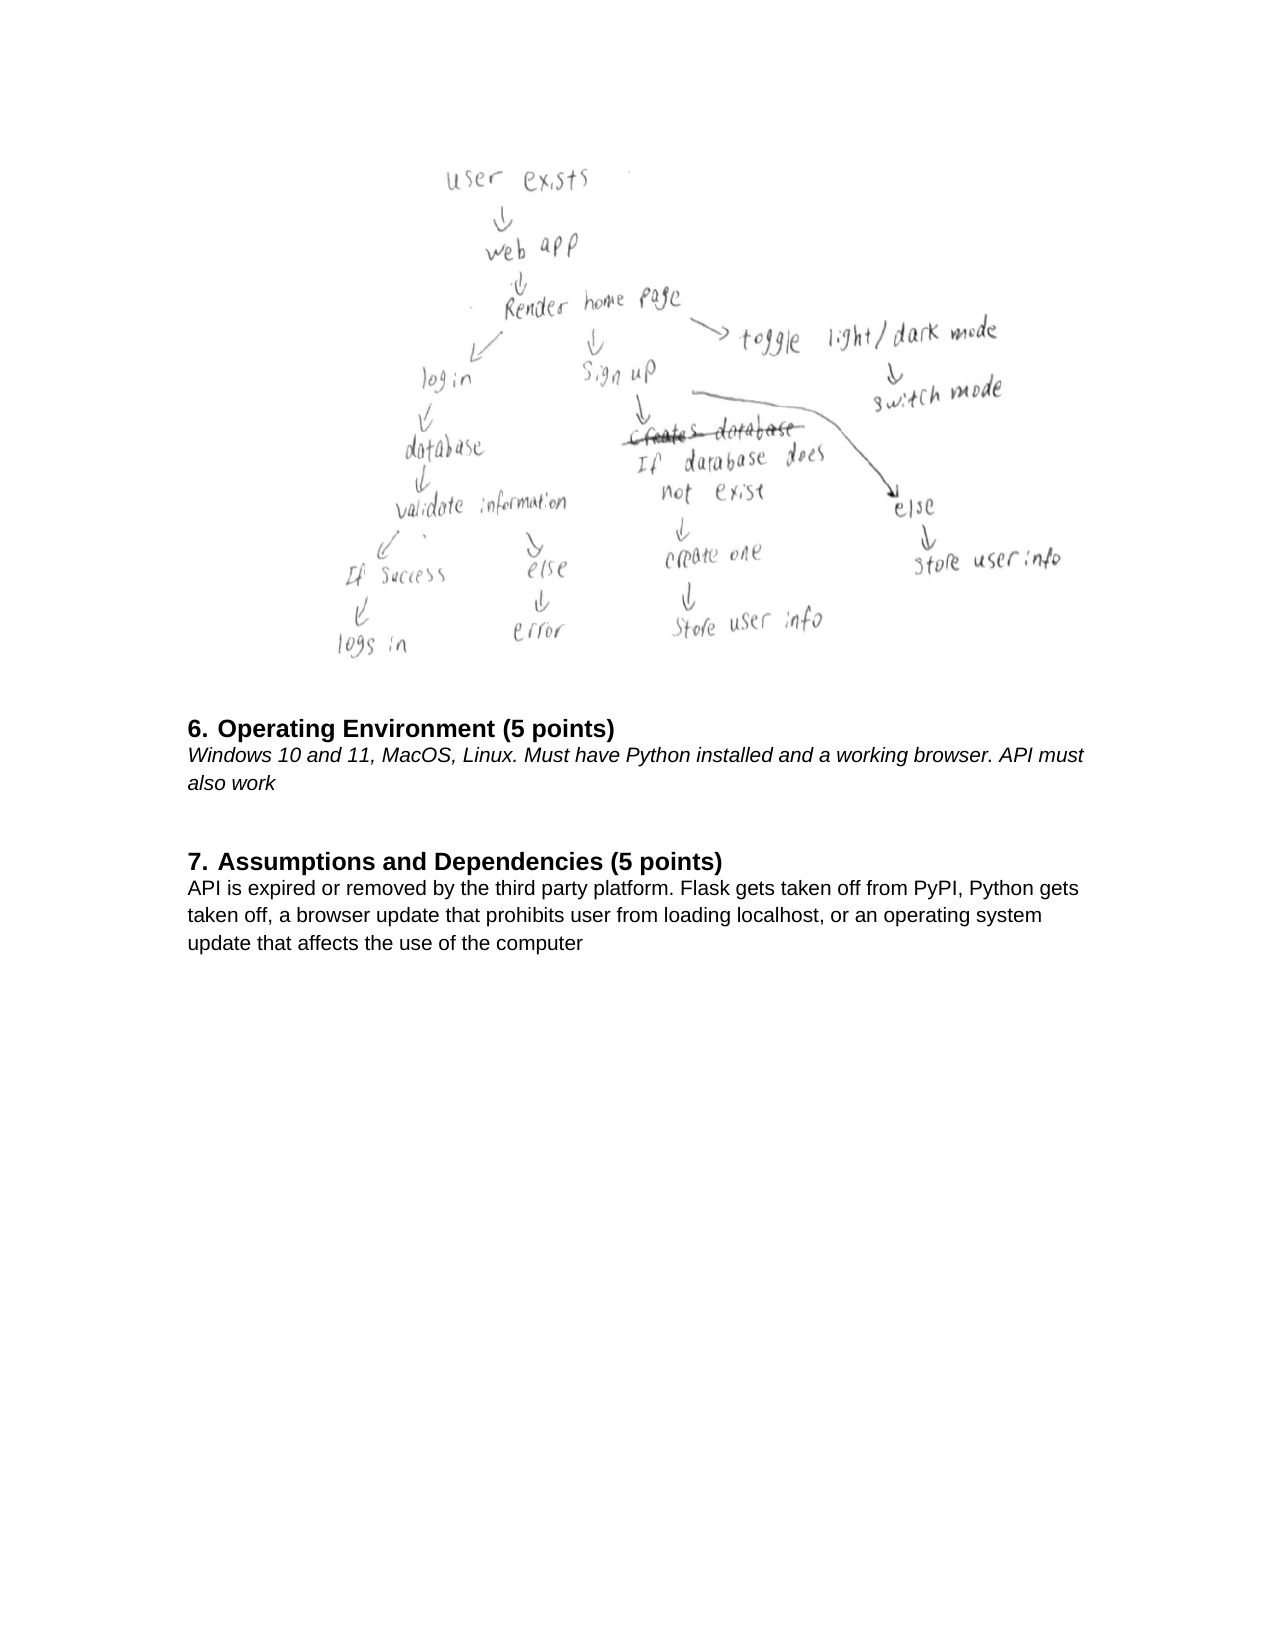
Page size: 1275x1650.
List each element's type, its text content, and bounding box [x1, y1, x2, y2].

subtitle Assumptions and Dependencies (5 points) [187, 847, 1087, 876]
text API is expired or removed by the third party platform. Flask gets taken off from PyPI, Python gets taken off, a browser update that prohibits user from loading localhost, or an operating system update that affects the use of the computer [187, 876, 1087, 954]
text Windows 10 and 11, MacOS, Linux. Must have Python installed and a working browser. API must also work [187, 743, 1087, 794]
subtitle Operating Environment (5 points) [187, 714, 1087, 743]
